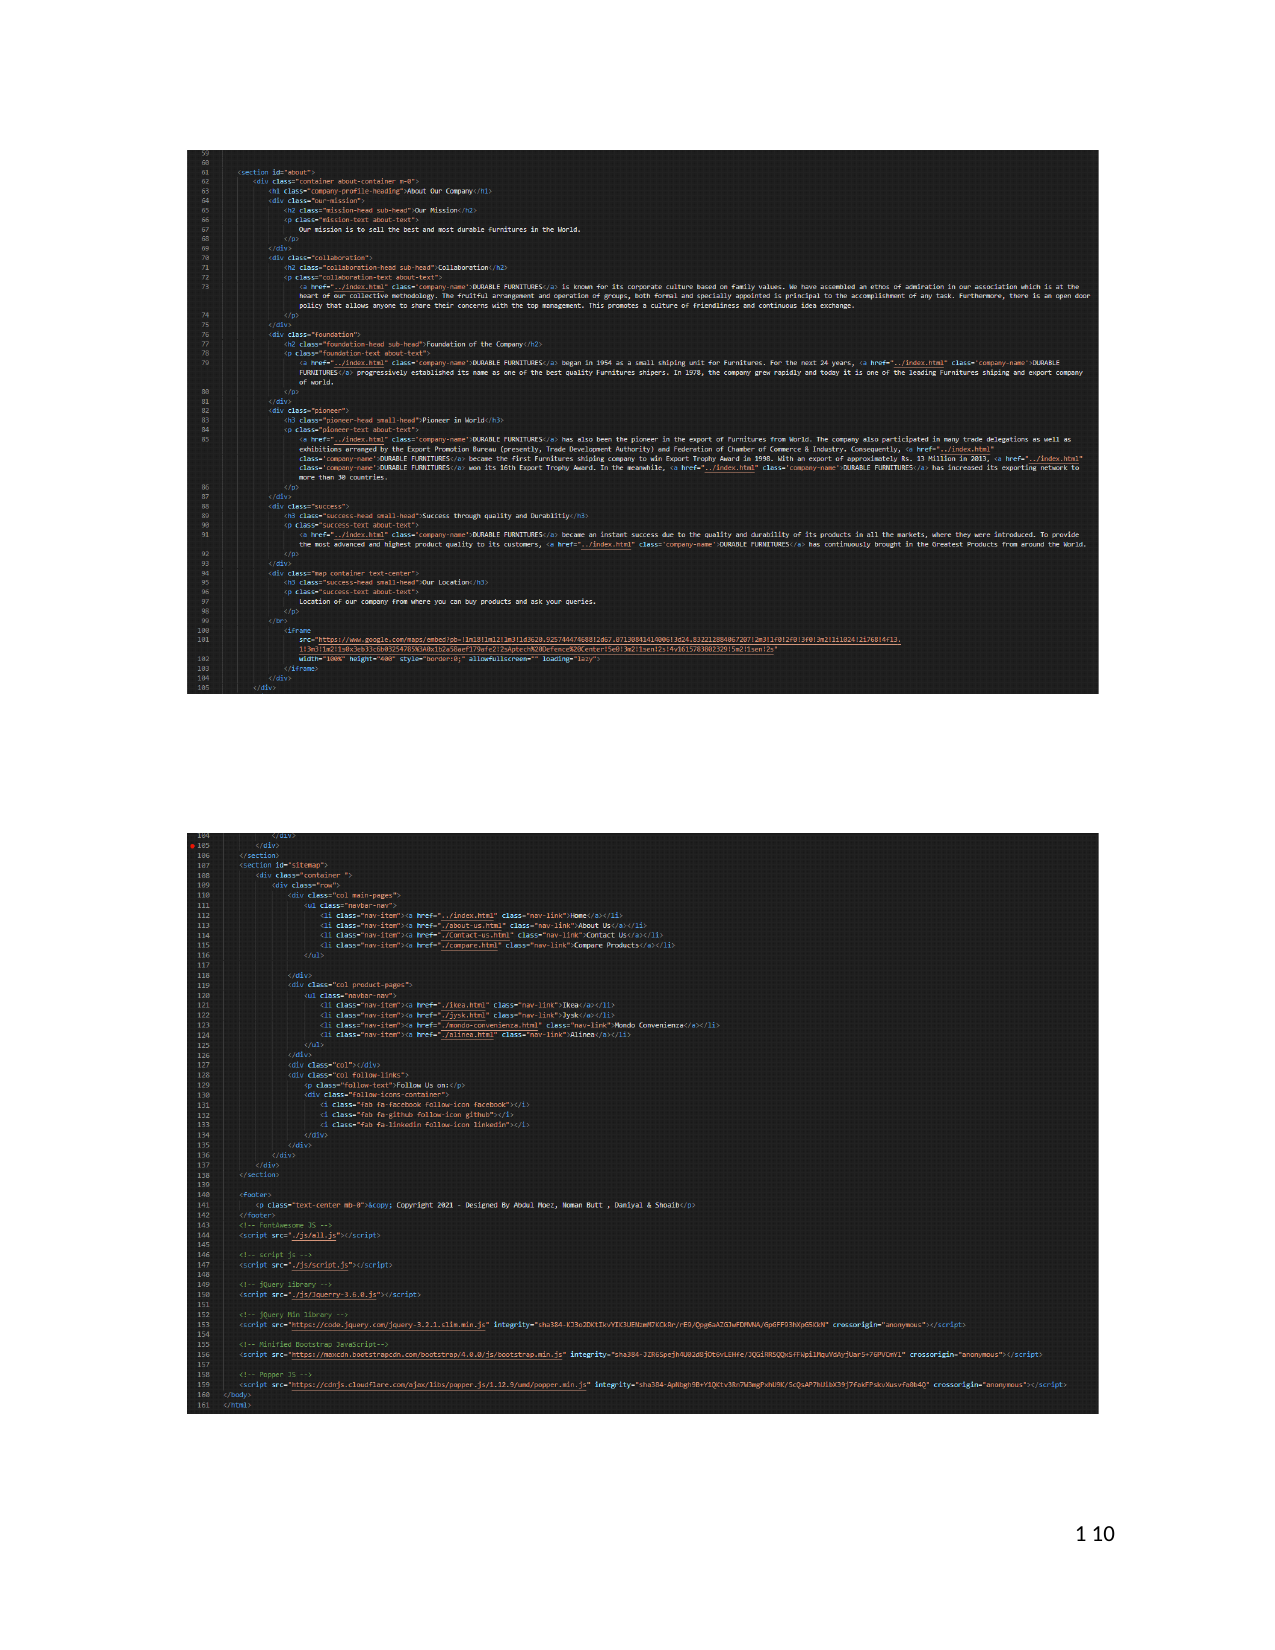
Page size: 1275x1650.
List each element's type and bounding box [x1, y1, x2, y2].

picture [187, 150, 1099, 694]
picture [187, 833, 1099, 1414]
